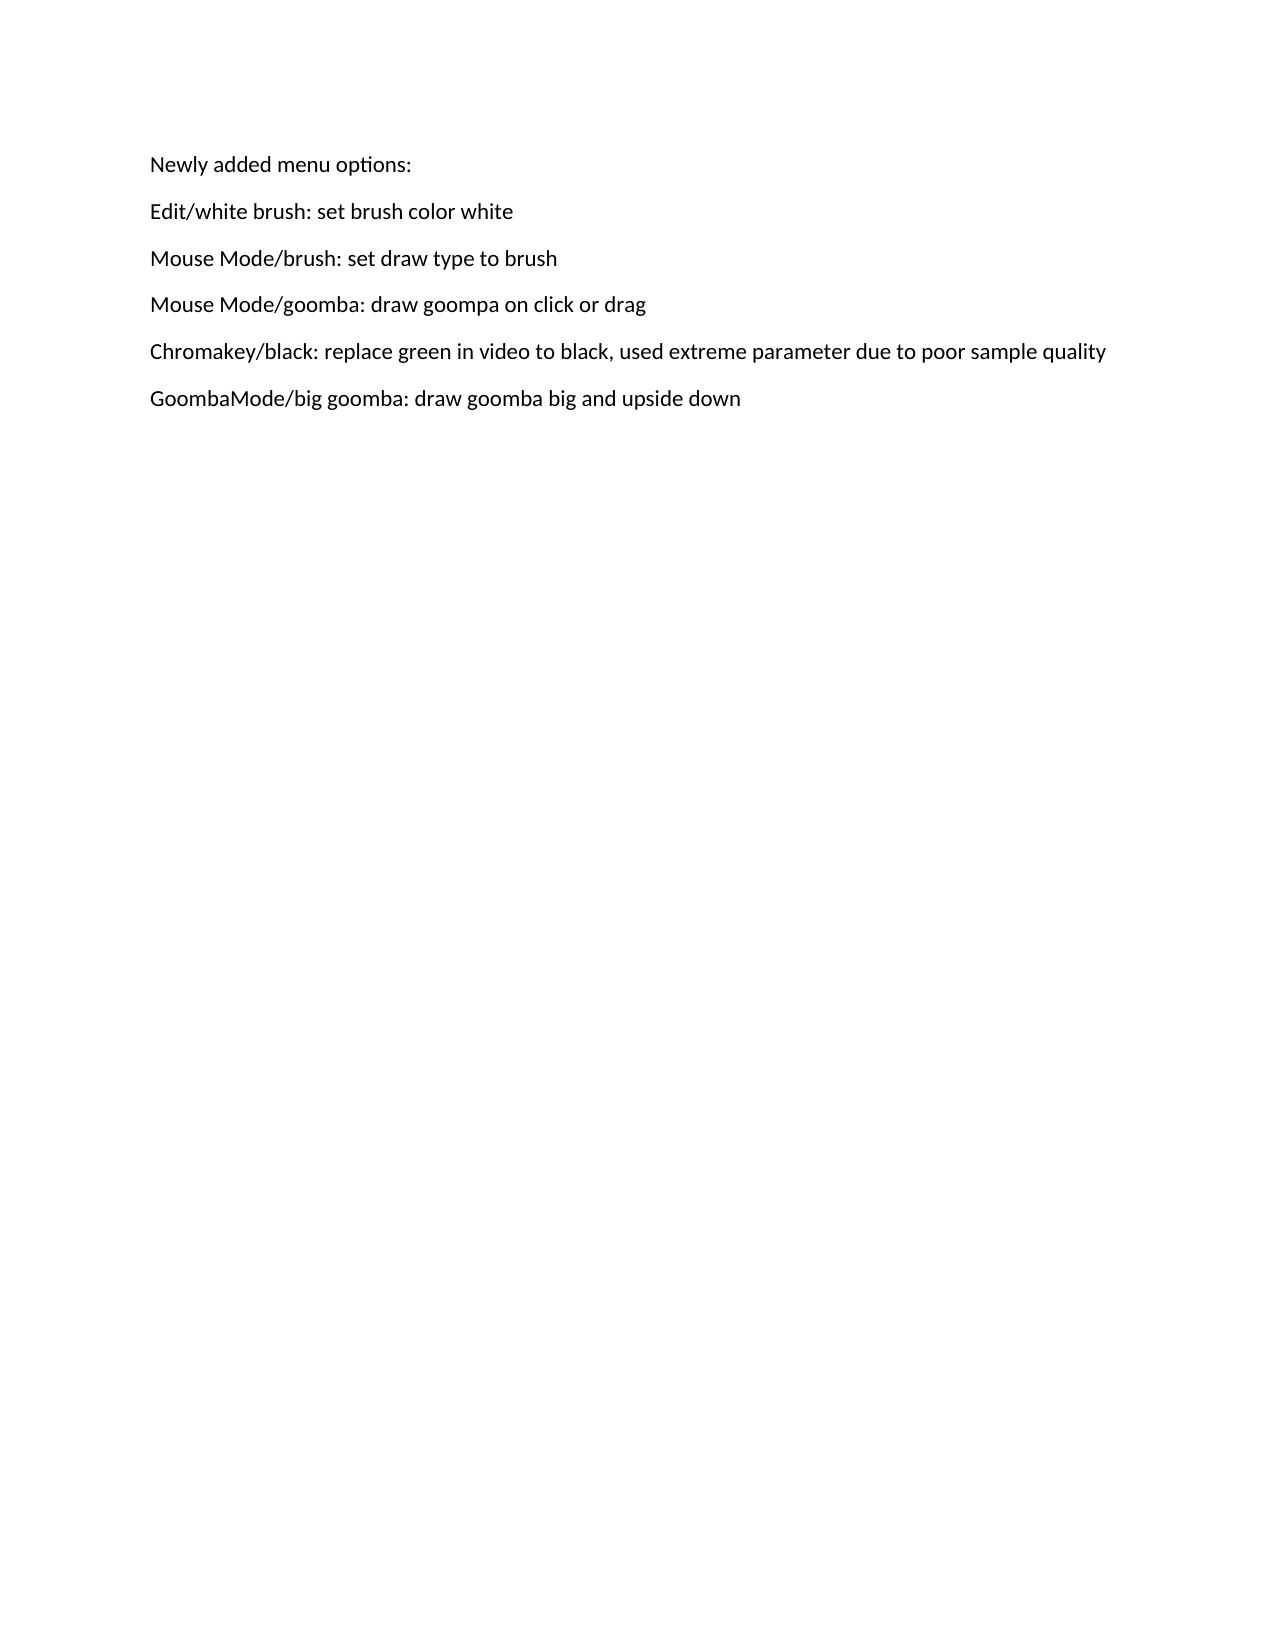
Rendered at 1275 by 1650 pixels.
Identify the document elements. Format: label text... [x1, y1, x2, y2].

text Mouse Mode/brush: set draw type to brush [150, 244, 1125, 272]
text Mouse Mode/goomba: draw goompa on click or drag [150, 291, 1125, 319]
text Edit/white brush: set brush color white [150, 197, 1125, 225]
text Chromakey/black: replace green in video to black, used extreme parameter due to poor sample quality [150, 337, 1125, 366]
text Newly added menu options: [150, 150, 1125, 178]
text GoombaMode/big goomba: draw goomba big and upside down [150, 384, 1125, 412]
